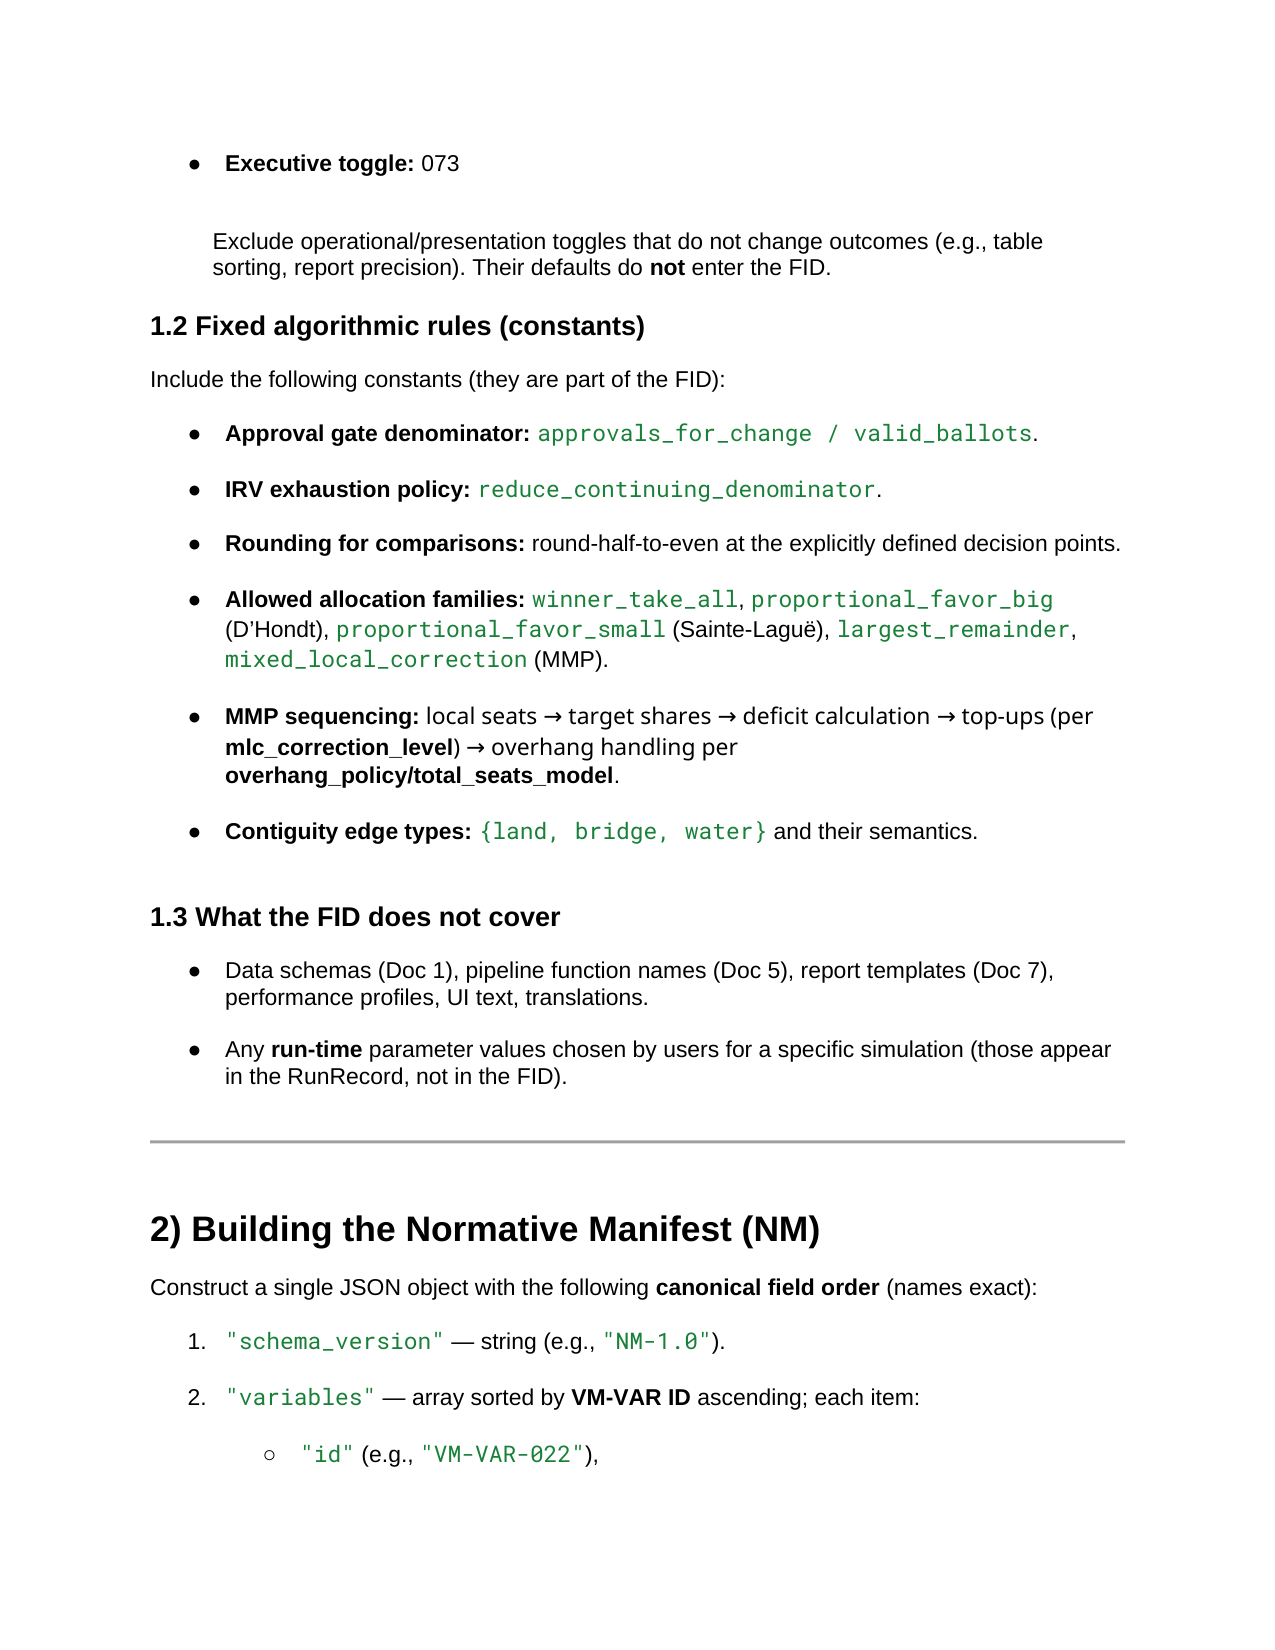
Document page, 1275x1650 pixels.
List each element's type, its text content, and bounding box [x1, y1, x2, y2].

list Data schemas (Doc 1), pipeline function names (Doc 5), report templates (Doc 7), performance profiles, UI text, translations. [187, 957, 1125, 1036]
list MMP sequencing: local seats → target shares → deficit calculation → top-ups (per mlc_correction_level) → overhang handling per overhang_policy/total_seats_model. [187, 700, 1125, 815]
list Allowed allocation families: winner_take_all, proportional_favor_big (D’Hondt), proportional_favor_small (Sainte-Laguë), largest_remainder, mixed_local_correction (MMP). [187, 583, 1125, 700]
list "id" (e.g., "VM-VAR-022"), [262, 1438, 1125, 1495]
list "schema_version" — string (e.g., "NM-1.0"). [187, 1325, 1125, 1382]
text Construct a single JSON object with the following canonical field order (names exact): [150, 1274, 1125, 1300]
list Contiguity edge types: {land, bridge, water} and their semantics. [187, 815, 1125, 872]
list Approval gate denominator: approvals_for_change / valid_ballots. [187, 417, 1125, 474]
list Any run-time parameter values chosen by users for a specific simulation (those appear in the RunRecord, not in the FID). [187, 1036, 1125, 1115]
text Exclude operational/presentation toggles that do not change outcomes (e.g., table sorting, report precision). Their defaults do not enter the FID. [212, 228, 1062, 280]
list Rounding for comparisons: round-half-to-even at the explicitly defined decision points. [187, 530, 1125, 583]
list IRV exhaustion policy: reduce_continuing_denominator. [187, 474, 1125, 530]
subtitle 1.2 Fixed algorithmic rules (constants) [150, 309, 1125, 341]
subtitle 1.3 What the FID does not cover [150, 901, 1125, 932]
text Include the following constants (they are part of the FID): [150, 366, 1125, 392]
subtitle 2) Building the Normative Manifest (NM) [150, 1208, 1125, 1249]
list "variables" — array sorted by VM-VAR ID ascending; each item: [187, 1382, 1125, 1438]
list Executive toggle: 073 [187, 150, 1125, 203]
